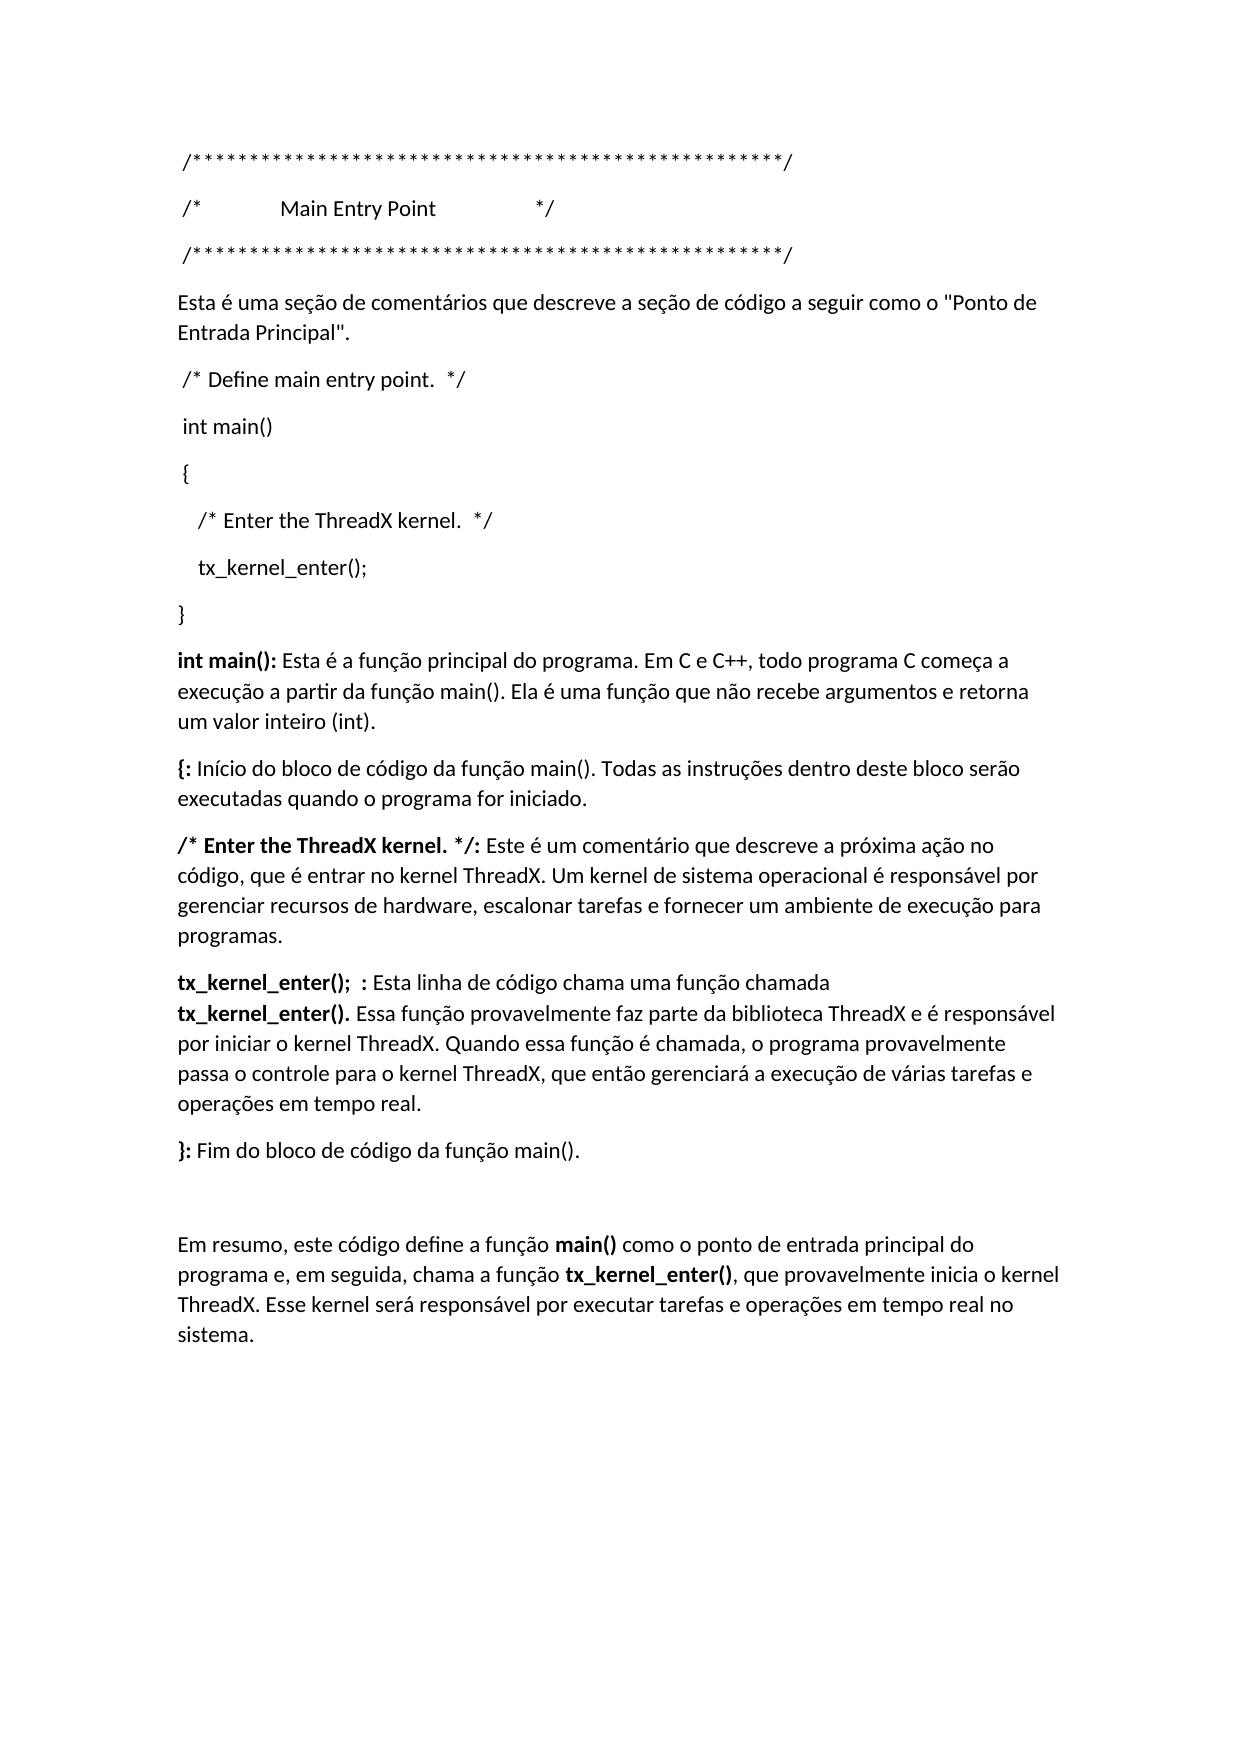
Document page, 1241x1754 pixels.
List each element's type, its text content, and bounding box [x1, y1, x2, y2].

text { [177, 459, 1063, 487]
text /****************************************************/ [177, 241, 1063, 269]
text Em resumo, este código define a função main() como o ponto de entrada principal do programa e, em seguida, chama a função tx_kernel_enter(), que provavelmente inicia o kernel ThreadX. Esse kernel será responsável por executar tarefas e operações em tempo real no sistema. [177, 1230, 1063, 1348]
text } [177, 600, 1063, 628]
text int main(): Esta é a função principal do programa. Em C e C++, todo programa C começa a execução a partir da função main(). Ela é uma função que não recebe argumentos e retorna um valor inteiro (int). [177, 647, 1063, 735]
text /* Define main entry point. */ [177, 365, 1063, 393]
text /* Main Entry Point */ [177, 194, 1063, 222]
text /****************************************************/ [177, 148, 1063, 176]
text /* Enter the ThreadX kernel. */: Este é um comentário que descreve a próxima ação no código, que é entrar no kernel ThreadX. Um kernel de sistema operacional é responsável por gerenciar recursos de hardware, escalonar tarefas e fornecer um ambiente de execução para programas. [177, 831, 1063, 949]
text {: Início do bloco de código da função main(). Todas as instruções dentro deste bloco serão executadas quando o programa for iniciado. [177, 754, 1063, 812]
text Esta é uma seção de comentários que descreve a seção de código a seguir como o "Ponto de Entrada Principal". [177, 288, 1063, 346]
text tx_kernel_enter(); : Esta linha de código chama uma função chamada tx_kernel_enter(). Essa função provavelmente faz parte da biblioteca ThreadX e é responsável por iniciar o kernel ThreadX. Quando essa função é chamada, o programa provavelmente passa o controle para o kernel ThreadX, que então gerenciará a execução de várias tarefas e operações em tempo real. [177, 968, 1063, 1117]
text tx_kernel_enter(); [177, 553, 1063, 581]
text int main() [177, 412, 1063, 440]
text /* Enter the ThreadX kernel. */ [177, 506, 1063, 534]
text }: Fim do bloco de código da função main(). [177, 1136, 1063, 1164]
